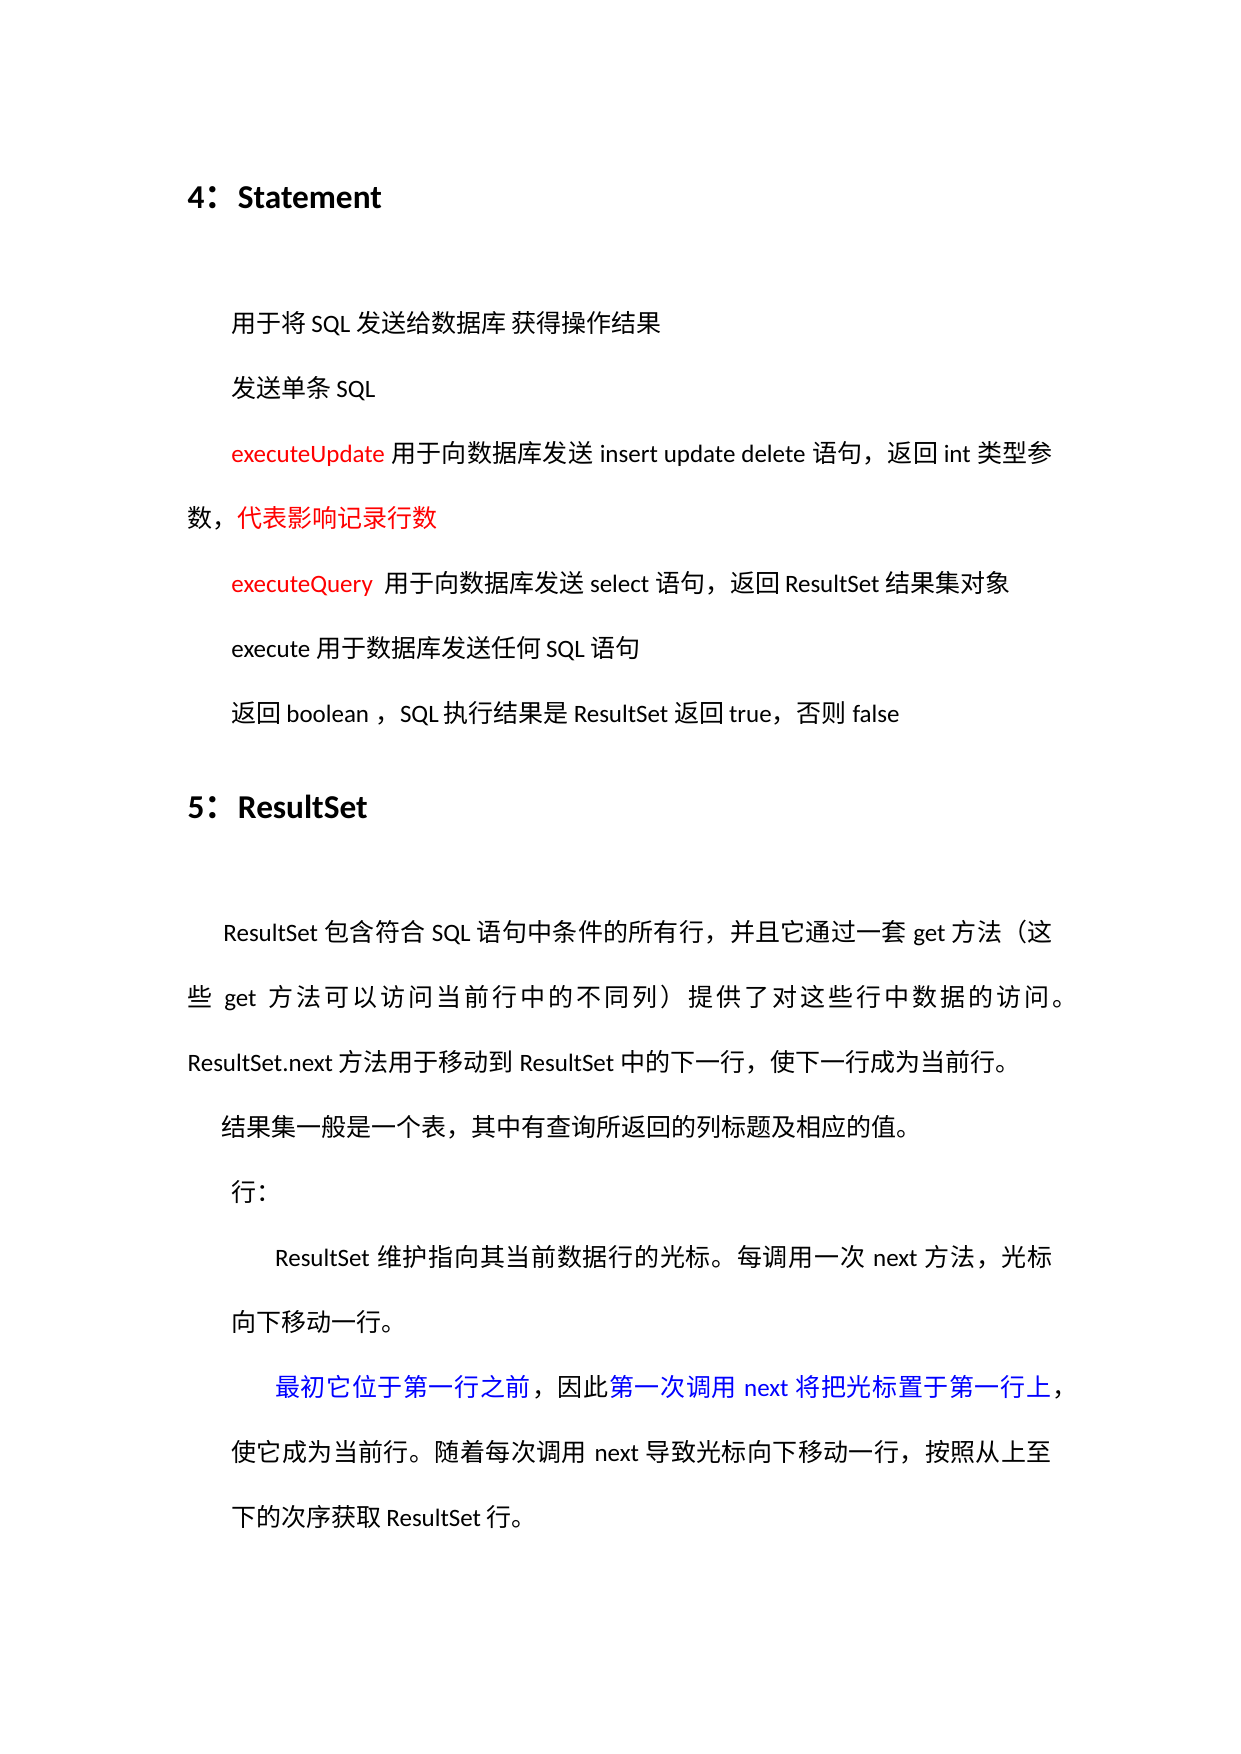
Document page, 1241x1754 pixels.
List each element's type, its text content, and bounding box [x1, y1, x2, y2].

text executeQuery 用于向数据库发送 select 语句，返回ResultSet 结果集对象 [187, 549, 1053, 614]
text 发送单条SQL [187, 354, 1053, 419]
text ResultSet 包含符合 SQL 语句中条件的所有行，并且它通过一套 get 方法（这些 get 方法可以访问当前行中的不同列）提供了对这些行中数据的访问。ResultSet.next 方法用于移动到 ResultSet 中的下一行，使下一行成为当前行。 [187, 898, 1053, 1093]
subtitle 4：Statement [187, 162, 1053, 227]
text 行： [187, 1158, 1053, 1223]
text executeUpdate 用于向数据库发送 insert update delete 语句，返回int 类型参数，代表影响记录行数 [187, 419, 1053, 549]
text 返回boolean ，SQL执行结果是ResultSet 返回true，否则 false [187, 679, 1053, 744]
text 用于将SQL 发送给数据库 获得操作结果 [187, 289, 1053, 354]
text 最初它位于第一行之前，因此第一次调用 next 将把光标置于第一行上，使它成为当前行。随着每次调用 next 导致光标向下移动一行，按照从上至下的次序获取ResultSet 行。 [231, 1353, 1053, 1548]
text ResultSet 维护指向其当前数据行的光标。每调用一次 next 方法，光标向下移动一行。 [231, 1223, 1053, 1353]
text 结果集一般是一个表，其中有查询所返回的列标题及相应的值。 [187, 1093, 1053, 1158]
subtitle 5：ResultSet [187, 771, 1053, 836]
text execute 用于数据库发送任何SQL语句 [187, 614, 1053, 679]
